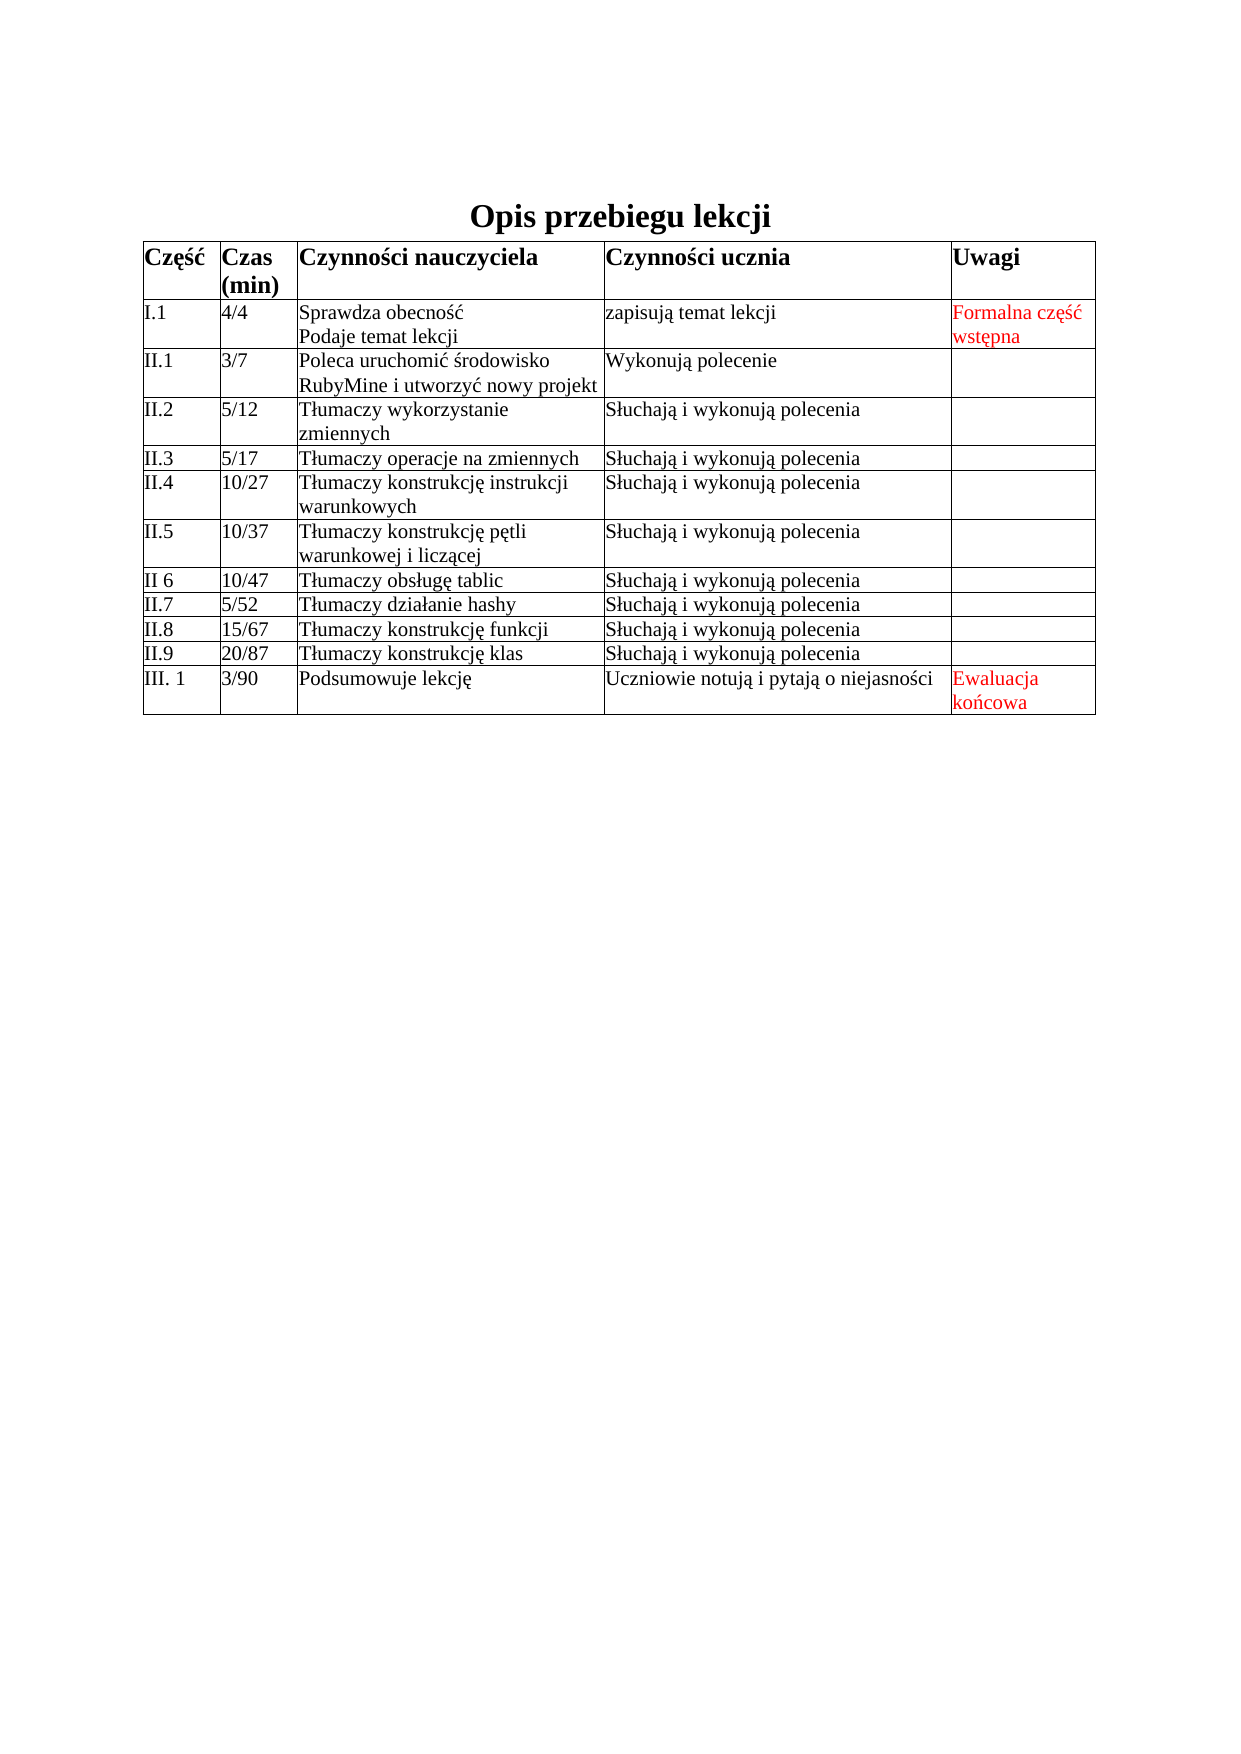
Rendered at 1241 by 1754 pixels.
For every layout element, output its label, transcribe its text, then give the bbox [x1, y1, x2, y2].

table_cell I.1 [144, 300, 220, 348]
table_cell Ewaluacja końcowa [952, 666, 1095, 714]
table_cell Słuchają i wykonują polecenia [605, 568, 951, 592]
table_cell Słuchają i wykonują polecenia [605, 471, 951, 518]
table_cell [952, 520, 1095, 567]
table_cell 10/27 [221, 471, 297, 518]
table_cell Słuchają i wykonują polecenia [605, 398, 951, 445]
table_cell Słuchają i wykonują polecenia [605, 642, 951, 665]
table_cell II.4 [144, 471, 220, 518]
table_cell 3/7 [221, 349, 297, 397]
table_cell II.8 [144, 617, 220, 641]
table_cell Wykonują polecenie [605, 349, 951, 397]
table_cell Tłumaczy konstrukcję funkcji [298, 617, 604, 641]
table_cell 5/12 [221, 398, 297, 445]
table_cell Tłumaczy konstrukcję instrukcji warunkowych [298, 471, 604, 518]
table_header Czynności ucznia [605, 242, 951, 299]
table_cell II.3 [144, 446, 220, 470]
table_cell [952, 568, 1095, 592]
table_cell [952, 642, 1095, 665]
table_cell Tłumaczy konstrukcję pętli warunkowej i liczącej [298, 520, 604, 567]
table_cell [952, 398, 1095, 445]
table_cell [952, 471, 1095, 518]
table_cell [952, 349, 1095, 397]
table_cell Podsumowuje lekcję [298, 666, 604, 714]
table_cell zapisują temat lekcji [605, 300, 951, 348]
table_cell Formalna część wstępna [952, 300, 1095, 348]
table_header Czas (min) [221, 242, 297, 299]
table_cell Słuchają i wykonują polecenia [605, 617, 951, 641]
table_cell Sprawdza obecność Podaje temat lekcji [298, 300, 604, 348]
table_cell Poleca uruchomić środowisko RubyMine i utworzyć nowy projekt [298, 349, 604, 397]
table_cell 20/87 [221, 642, 297, 665]
table_cell [952, 593, 1095, 616]
table_header Uwagi [952, 242, 1095, 299]
table_cell II.7 [144, 593, 220, 616]
table_cell Tłumaczy operacje na zmiennych [298, 446, 604, 470]
table_cell [952, 617, 1095, 641]
table_cell Słuchają i wykonują polecenia [605, 446, 951, 470]
table_header Część [144, 242, 220, 299]
table_cell II.5 [144, 520, 220, 567]
table_cell 10/47 [221, 568, 297, 592]
table_cell II.9 [144, 642, 220, 665]
table_cell 5/52 [221, 593, 297, 616]
table_cell 4/4 [221, 300, 297, 348]
table_cell [952, 446, 1095, 470]
table_cell Tłumaczy wykorzystanie zmiennych [298, 398, 604, 445]
table_cell Tłumaczy obsługę tablic [298, 568, 604, 592]
table_cell Uczniowie notują i pytają o niejasności [605, 666, 951, 714]
table_cell 15/67 [221, 617, 297, 641]
table_cell II.1 [144, 349, 220, 397]
table_cell Tłumaczy konstrukcję klas [298, 642, 604, 665]
table_cell Słuchają i wykonują polecenia [605, 520, 951, 567]
table_header Czynności nauczyciela [298, 242, 604, 299]
table_cell III. 1 [144, 666, 220, 714]
subtitle Opis przebiegu lekcji [150, 197, 1090, 235]
table_cell II.2 [144, 398, 220, 445]
table_cell Słuchają i wykonują polecenia [605, 593, 951, 616]
table_cell II 6 [144, 568, 220, 592]
table_cell 10/37 [221, 520, 297, 567]
table_cell Tłumaczy działanie hashy [298, 593, 604, 616]
table_cell 3/90 [221, 666, 297, 714]
table_cell 5/17 [221, 446, 297, 470]
